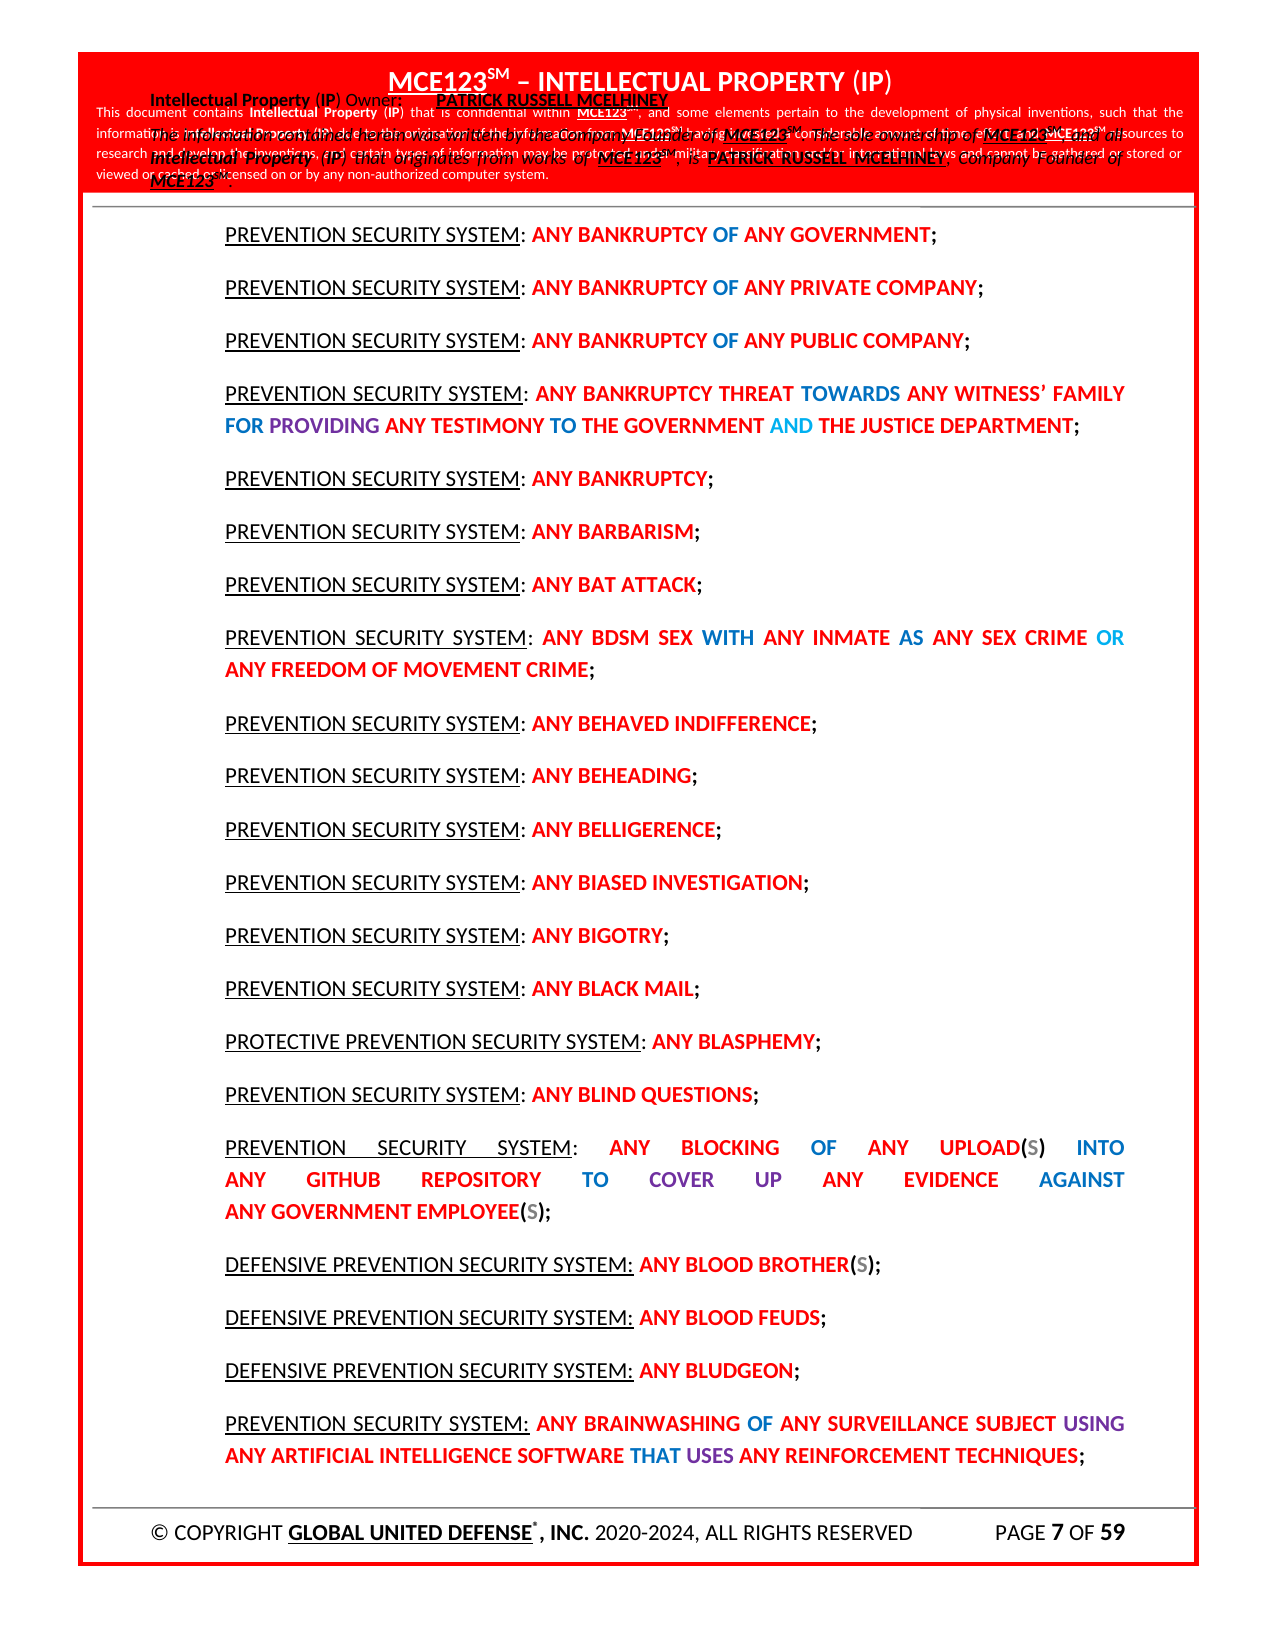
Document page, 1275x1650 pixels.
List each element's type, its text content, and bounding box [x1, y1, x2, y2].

text PREVENTION SECURITY SYSTEM: ANY BANKRUPTCY OF ANY PRIVATE COMPANY; [225, 273, 1125, 301]
text PREVENTION SECURITY SYSTEM: ANY BEHAVED INDIFFERENCE; [225, 709, 1125, 737]
text PREVENTION SECURITY SYSTEM: ANY BANKRUPTCY; [225, 464, 1125, 492]
text PREVENTION SECURITY SYSTEM: ANY BLIND QUESTIONS; [225, 1080, 1125, 1108]
text PREVENTION SECURITY SYSTEM: ANY BELLIGERENCE; [225, 815, 1125, 843]
text DEFENSIVE PREVENTION SECURITY SYSTEM: ANY BLUDGEON; [225, 1356, 1125, 1384]
text PREVENTION SECURITY SYSTEM: ANY BIGOTRY; [225, 921, 1125, 949]
text PREVENTION SECURITY SYSTEM: ANY BDSM SEX WITH ANY INMATE AS ANY SEX CRIME OR ANY FREEDOM OF MOVEMENT CRIME; [225, 623, 1125, 684]
text PREVENTION SECURITY SYSTEM: ANY BIASED INVESTIGATION; [225, 868, 1125, 896]
text PREVENTION SECURITY SYSTEM: ANY BLACK MAIL; [225, 974, 1125, 1002]
text PREVENTION SECURITY SYSTEM: ANY BEHEADING; [225, 762, 1125, 790]
text PREVENTION SECURITY SYSTEM: ANY BRAINWASHING OF ANY SURVEILLANCE SUBJECT USING ANY ARTIFICIAL INTELLIGENCE SOFTWARE THAT USES ANY REINFORCEMENT TECHNIQUES; [225, 1409, 1125, 1469]
text DEFENSIVE PREVENTION SECURITY SYSTEM: ANY BLOOD BROTHER(S); [225, 1250, 1125, 1278]
text PREVENTION SECURITY SYSTEM: ANY BANKRUPTCY OF ANY PUBLIC COMPANY; [225, 326, 1125, 354]
text PREVENTION SECURITY SYSTEM: ANY BAT ATTACK; [225, 570, 1125, 598]
text PREVENTION SECURITY SYSTEM: ANY BANKRUPTCY OF ANY GOVERNMENT; [225, 220, 1125, 248]
text PREVENTION SECURITY SYSTEM: ANY BARBARISM; [225, 517, 1125, 545]
text DEFENSIVE PREVENTION SECURITY SYSTEM: ANY BLOOD FEUDS; [225, 1303, 1125, 1331]
text PREVENTION SECURITY SYSTEM: ANY BANKRUPTCY THREAT TOWARDS ANY WITNESS’ FAMILY FOR PROVIDING ANY TESTIMONY TO THE GOVERNMENT AND THE JUSTICE DEPARTMENT; [225, 379, 1125, 439]
text PREVENTION SECURITY SYSTEM: ANY BLOCKING OF ANY UPLOAD(S) INTO ANY GITHUB REPOSITORY TO COVER UP ANY EVIDENCE AGAINST ANY GOVERNMENT EMPLOYEE(S); [225, 1133, 1125, 1225]
text PROTECTIVE PREVENTION SECURITY SYSTEM: ANY BLASPHEMY; [225, 1027, 1125, 1055]
